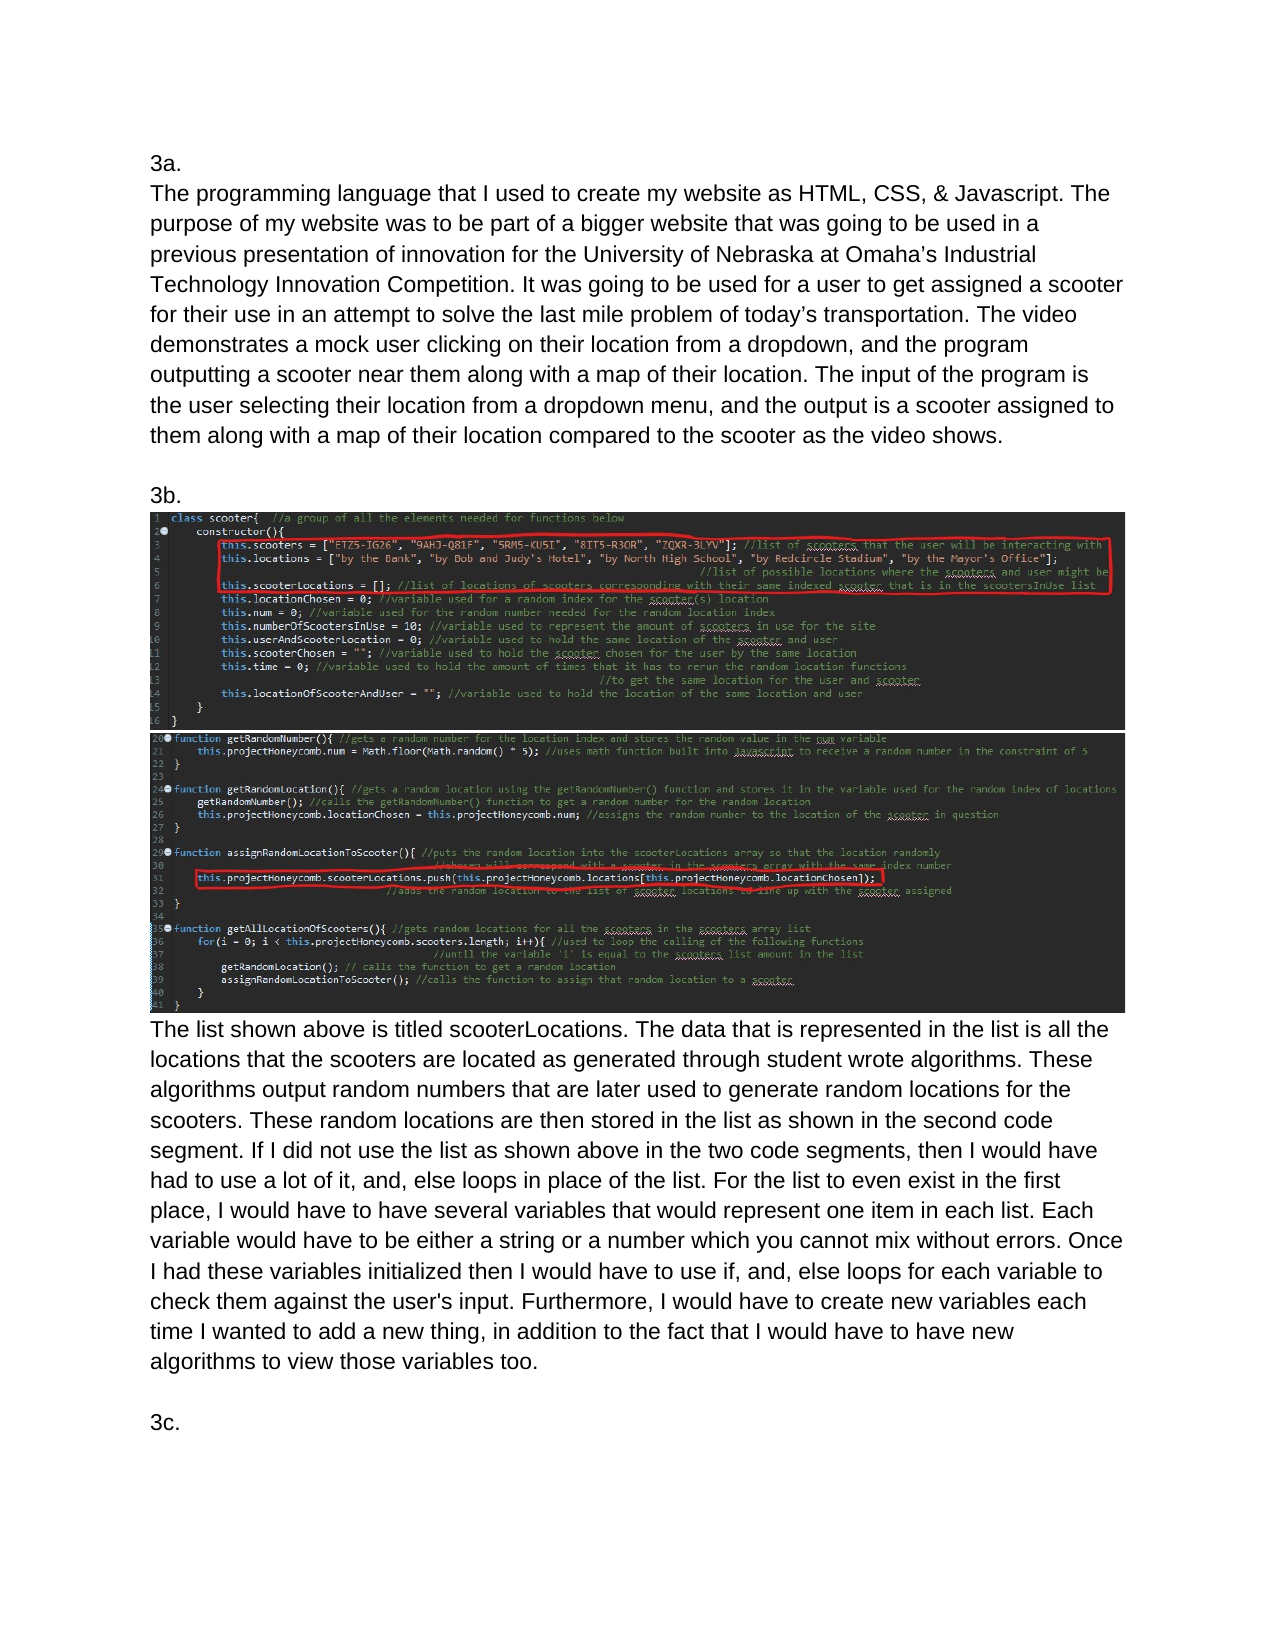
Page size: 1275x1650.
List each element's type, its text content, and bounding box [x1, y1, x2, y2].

picture [150, 512, 1125, 730]
text 3a. [150, 150, 1125, 176]
text The programming language that I used to create my website as HTML, CSS, & Javascript. The purpose of my website was to be part of a bigger website that was going to be used in a previous presentation of innovation for the University of Nebraska at Omaha’s Industrial Technology Innovation Competition. It was going to be used for a user to get assigned a scooter for their use in an attempt to solve the last mile problem of today’s transportation. The video demonstrates a mock user clicking on their location from a dropdown, and the program outputting a scooter near them along with a map of their location. The input of the program is the user selecting their location from a dropdown menu, and the output is a scooter assigned to them along with a map of their location compared to the scooter as the video shows. [150, 180, 1125, 448]
picture [150, 733, 1125, 1013]
text 3b. [150, 482, 1125, 509]
text The list shown above is titled scooterLocations. The data that is represented in the list is all the locations that the scooters are located as generated through student wrote algorithms. These algorithms output random numbers that are later used to generate random locations for the scooters. These random locations are then stored in the list as shown in the second code segment. If I did not use the list as shown above in the two code segments, then I would have had to use a lot of it, and, else loops in place of the list. For the list to even exist in the first place, I would have to have several variables that would represent one item in each list. Each variable would have to be either a string or a number which you cannot mix without errors. Once I had these variables initialized then I would have to use if, and, else loops for each variable to check them against the user's input. Furthermore, I would have to create new variables each time I wanted to add a new thing, in addition to the fact that I would have to have new algorithms to view those variables too. [150, 1016, 1125, 1375]
text 3c. [150, 1409, 1125, 1435]
